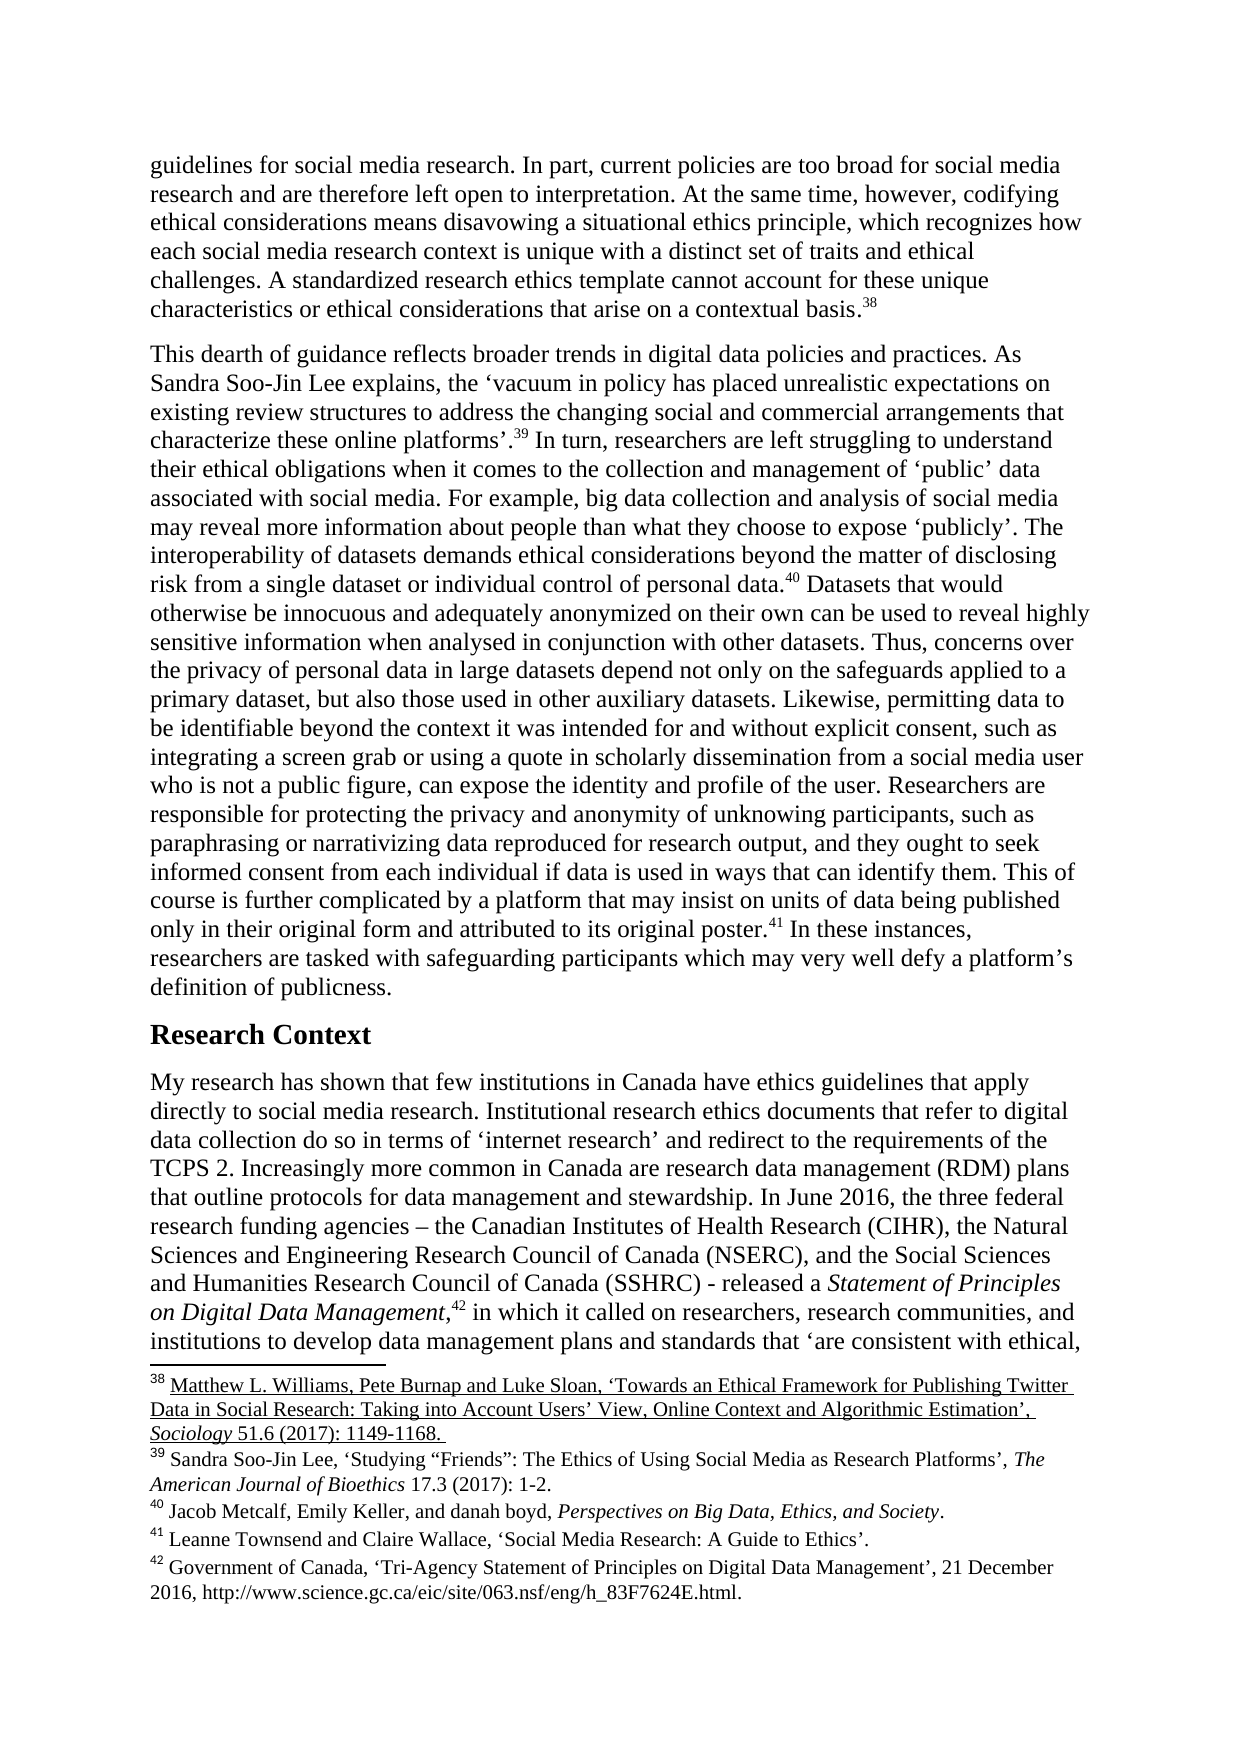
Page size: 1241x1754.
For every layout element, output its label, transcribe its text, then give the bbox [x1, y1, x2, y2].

text This dearth of guidance reflects broader trends in digital data policies and practices. As Sandra Soo-Jin Lee explains, the ‘vacuum in policy has placed unrealistic expectations on existing review structures to address the changing social and commercial arrangements that characterize these online platforms’. In turn, researchers are left struggling to understand their ethical obligations when it comes to the collection and management of ‘public’ data associated with social media. For example, big data collection and analysis of social media may reveal more information about people than what they choose to expose ‘publicly’. The interoperability of datasets demands ethical considerations beyond the matter of disclosing risk from a single dataset or individual control of personal data. Datasets that would otherwise be innocuous and adequately anonymized on their own can be used to reveal highly sensitive information when analysed in conjunction with other datasets. Thus, concerns over the privacy of personal data in large datasets depend not only on the safeguards applied to a primary dataset, but also those used in other auxiliary datasets. Likewise, permitting data to be identifiable beyond the context it was intended for and without explicit consent, such as integrating a screen grab or using a quote in scholarly dissemination from a social media user who is not a public figure, can expose the identity and profile of the user. Researchers are responsible for protecting the privacy and anonymity of unknowing participants, such as paraphrasing or narrativizing data reproduced for research output, and they ought to seek informed consent from each individual if data is used in ways that can identify them. This of course is further complicated by a platform that may insist on units of data being published only in their original form and attributed to its original poster. In these instances, researchers are tasked with safeguarding participants which may very well defy a platform’s definition of publicness. [150, 339, 1090, 1000]
text As academics continue to collect, scrape, integrate and analyse social media data, technical knowledge to acquire, analyse, secure and disseminate data is needed, but so too is a refined understanding of evolving ethical norms and values embedded within data protocols and practices. In fact, the requirement of technical understanding coupled with the contemporary rate of technological evolution itself presents complex ethical conundrums when it comes to the collection, maintenance, and dissemination of social media research data. Institutions and funding agencies champion research using social media data, but few, if any have ethical guidelines for social media research. In part, current policies are too broad for social media research and are therefore left open to interpretation. At the same time, however, codifying ethical considerations means disavowing a situational ethics principle, which recognizes how each social media research context is unique with a distinct set of traits and ethical challenges. A standardized research ethics template cannot account for these unique characteristics or ethical considerations that arise on a contextual basis. [150, 150, 1090, 322]
subtitle Research Context [150, 1017, 1090, 1051]
